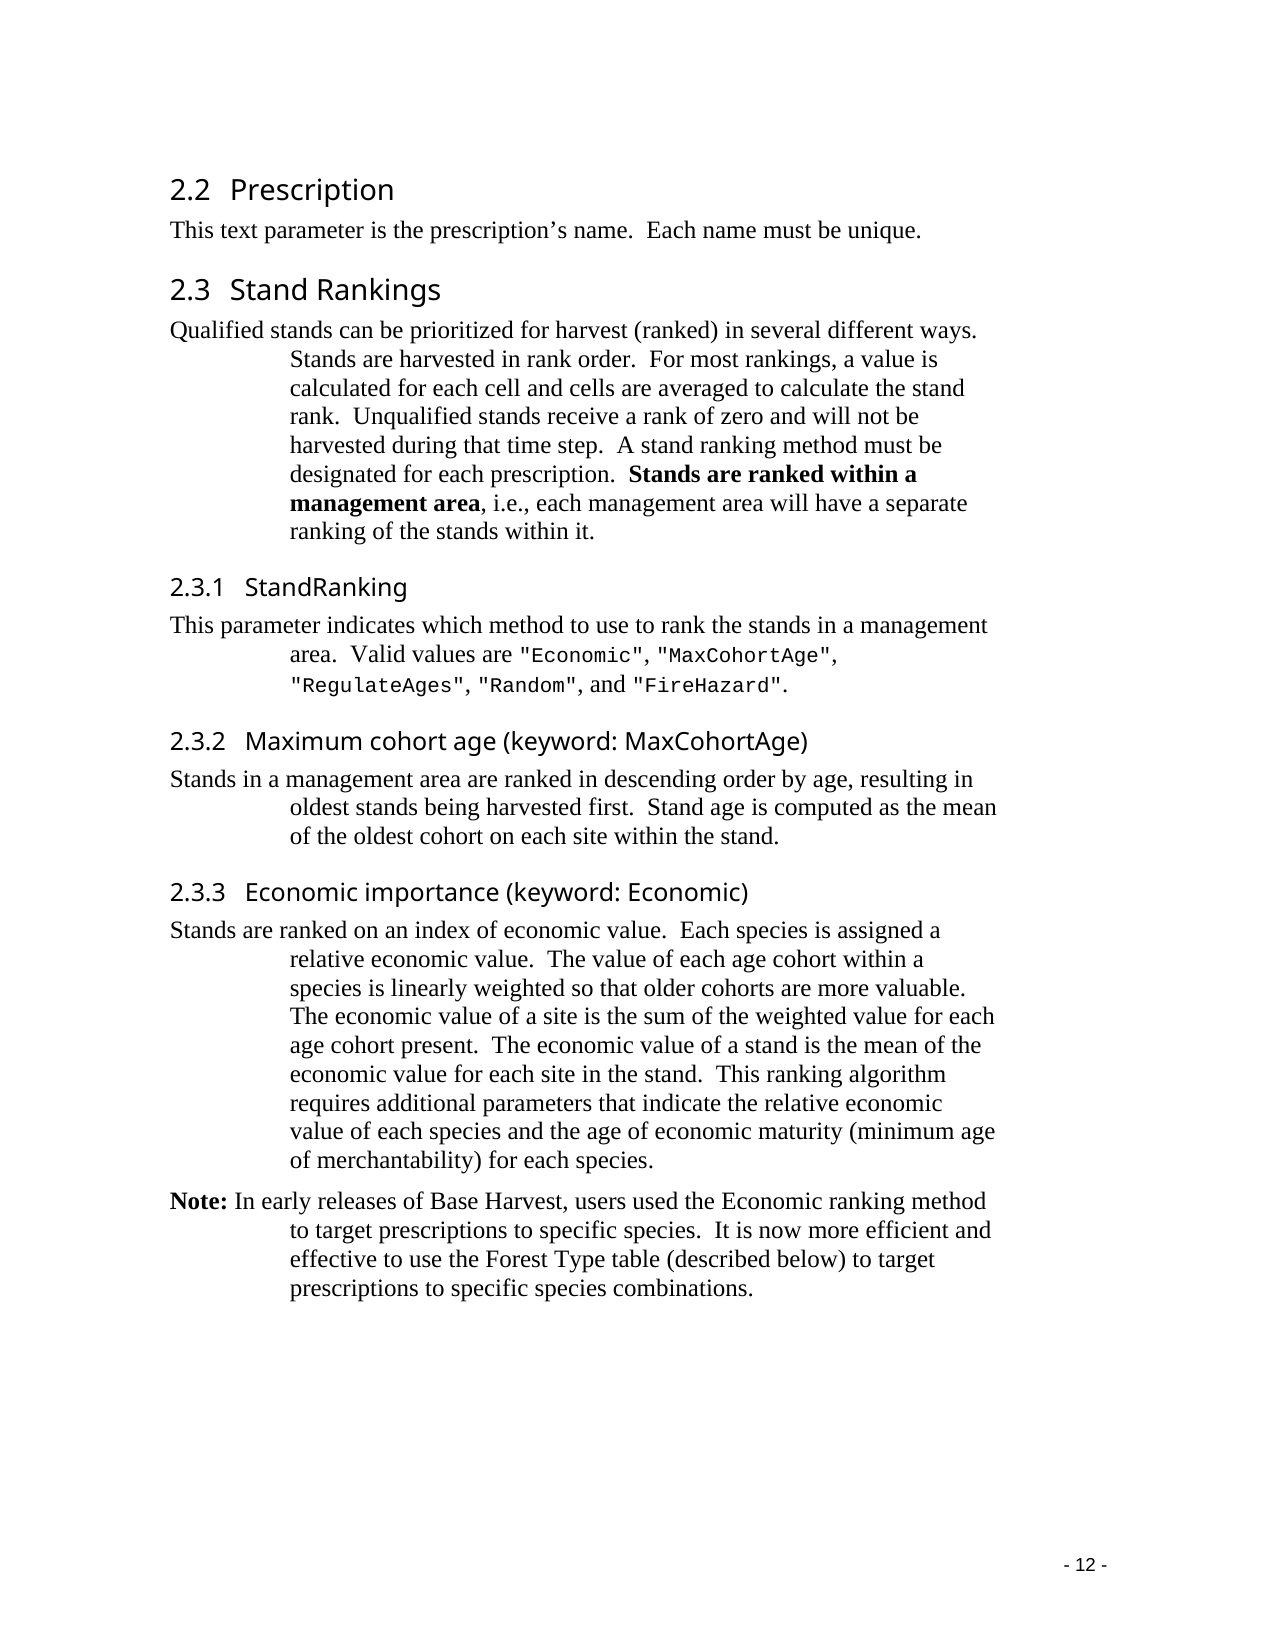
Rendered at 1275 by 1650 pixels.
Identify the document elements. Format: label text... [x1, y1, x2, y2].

subtitle StandRanking [169, 570, 1106, 604]
text This text parameter is the prescription’s name. Each name must be unique. [169, 215, 1001, 244]
text Note: In early releases of Base Harvest, users used the Economic ranking method to target prescriptions to specific species. It is now more efficient and effective to use the Forest Type table (described below) to target prescriptions to specific species combinations. [169, 1186, 1001, 1301]
subtitle Economic importance (keyword: Economic) [169, 875, 1106, 909]
text Qualified stands can be prioritized for harvest (ranked) in several different ways. Stands are harvested in rank order. For most rankings, a value is calculated for each cell and cells are averaged to calculate the stand rank. Unqualified stands receive a rank of zero and will not be harvested during that time step. A stand ranking method must be designated for each prescription. Stands are ranked within a management area, i.e., each management area will have a separate ranking of the stands within it. [169, 315, 1001, 545]
subtitle Maximum cohort age (keyword: MaxCohortAge) [169, 723, 1106, 757]
text Stands are ranked on an index of economic value. Each species is assigned a relative economic value. The value of each age cohort within a species is linearly weighted so that older cohorts are more valuable. The economic value of a site is the sum of the weighted value for each age cohort present. The economic value of a stand is the mean of the economic value for each site in the stand. This ranking algorithm requires additional parameters that indicate the relative economic value of each species and the age of economic maturity (minimum age of merchantability) for each species. [169, 915, 1001, 1174]
subtitle Stand Rankings [169, 269, 1106, 309]
subtitle Prescription [169, 169, 1106, 209]
text Stands in a management area are ranked in descending order by age, resulting in oldest stands being harvested first. Stand age is computed as the mean of the oldest cohort on each site within the stand. [169, 764, 1001, 850]
text This parameter indicates which method to use to rank the stands in a management area. Valid values are "Economic", "MaxCohortAge", "RegulateAges", "Random", and "FireHazard". [169, 610, 1001, 698]
